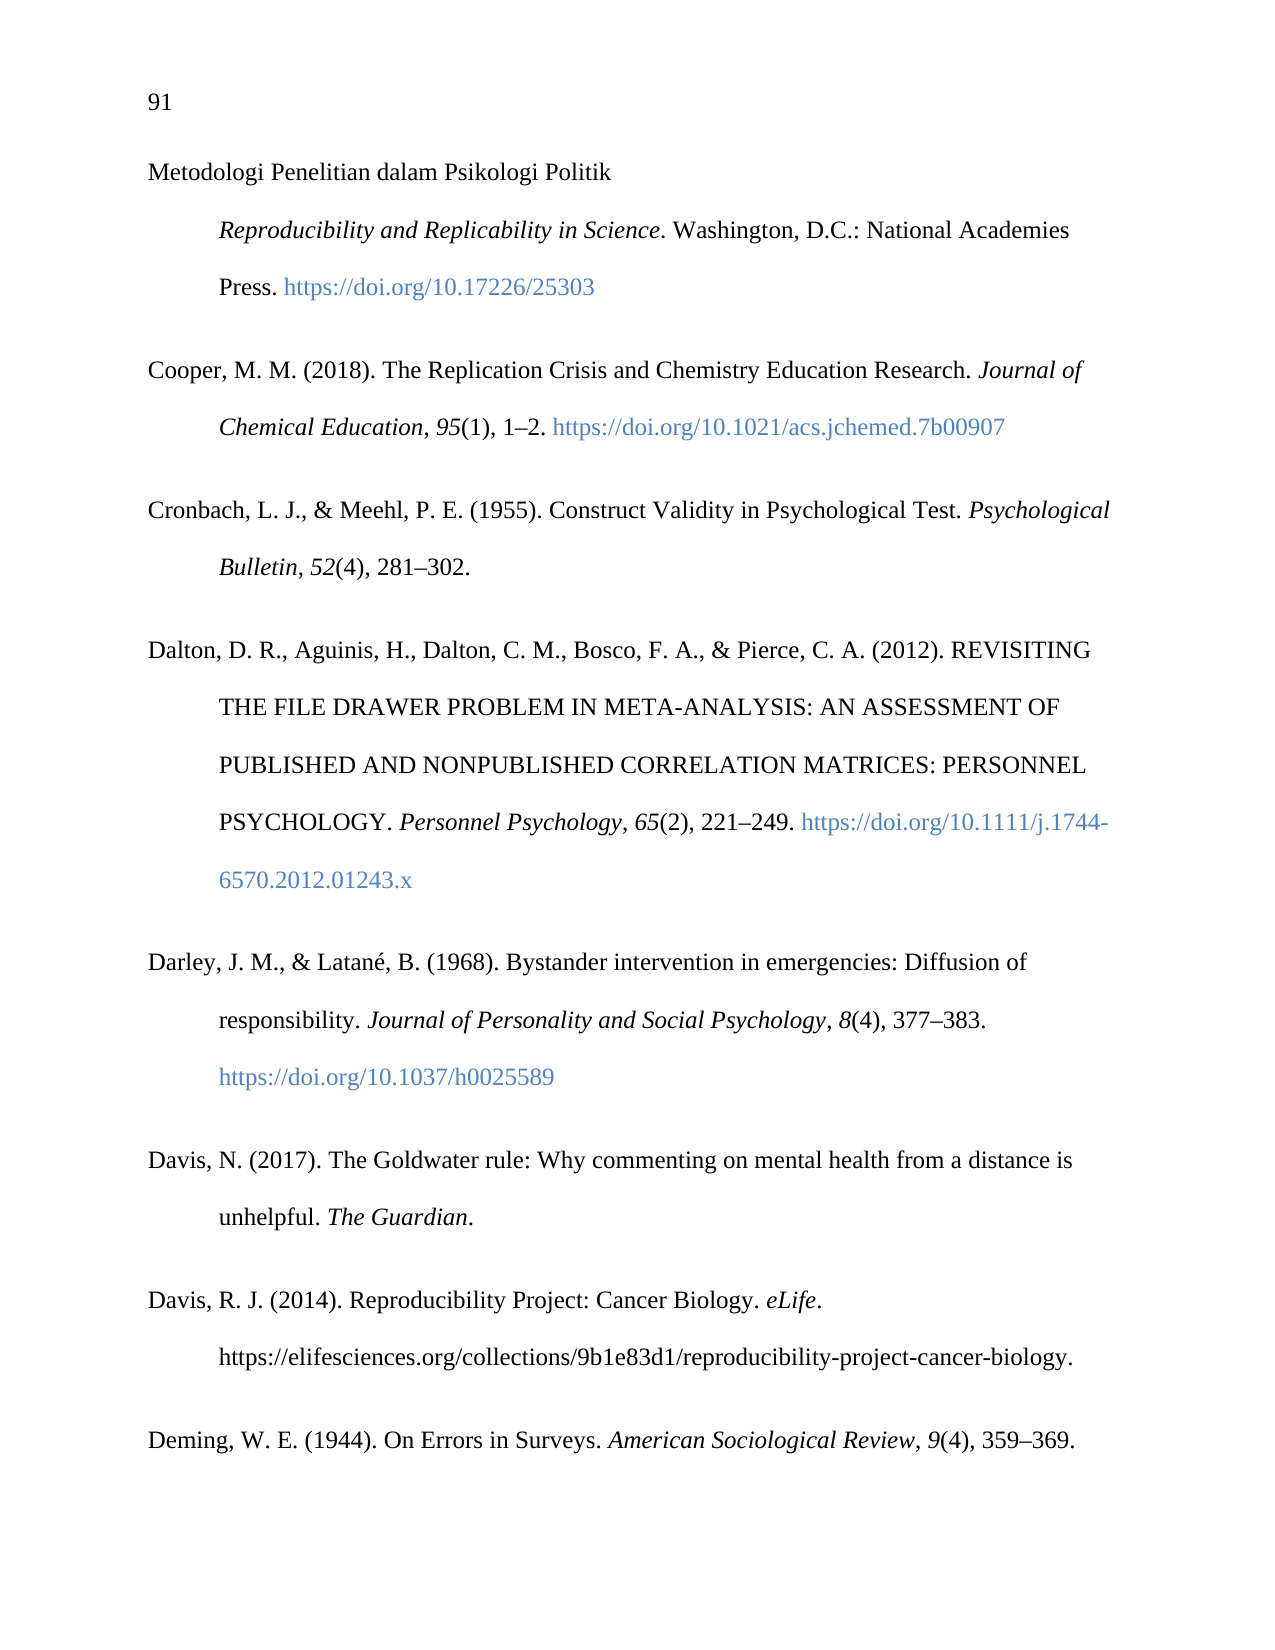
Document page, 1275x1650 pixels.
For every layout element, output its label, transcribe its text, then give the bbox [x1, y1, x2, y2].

text Davis, N. (2017). The Goldwater rule: Why commenting on mental health from a distance is unhelpful. The Guardian. [148, 1145, 1127, 1231]
text Cooper, M. M. (2018). The Replication Crisis and Chemistry Education Research. Journal of Chemical Education, 95(1), 1–2. https://doi.org/10.1021/acs.jchemed.7b00907 [148, 355, 1127, 441]
text Dalton, D. R., Aguinis, H., Dalton, C. M., Bosco, F. A., & Pierce, C. A. (2012). REVISITING THE FILE DRAWER PROBLEM IN META-ANALYSIS: AN ASSESSMENT OF PUBLISHED AND NONPUBLISHED CORRELATION MATRICES: PERSONNEL PSYCHOLOGY. Personnel Psychology, 65(2), 221–249. https://doi.org/10.1111/j.1744-6570.2012.01243.x [148, 635, 1127, 894]
text Cronbach, L. J., & Meehl, P. E. (1955). Construct Validity in Psychological Test. Psychological Bulletin, 52(4), 281–302. [148, 495, 1127, 581]
text Darley, J. M., & Latané, B. (1968). Bystander intervention in emergencies: Diffusion of responsibility. Journal of Personality and Social Psychology, 8(4), 377–383. https://doi.org/10.1037/h0025589 [148, 947, 1127, 1091]
text Deming, W. E. (1944). On Errors in Surveys. American Sociological Review, 9(4), 359–369. [148, 1425, 1127, 1454]
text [148, 215, 1127, 301]
text Davis, R. J. (2014). Reproducibility Project: Cancer Biology. eLife. https://elifesciences.org/collections/9b1e83d1/reproducibility-project-cancer-biology. [148, 1285, 1127, 1371]
